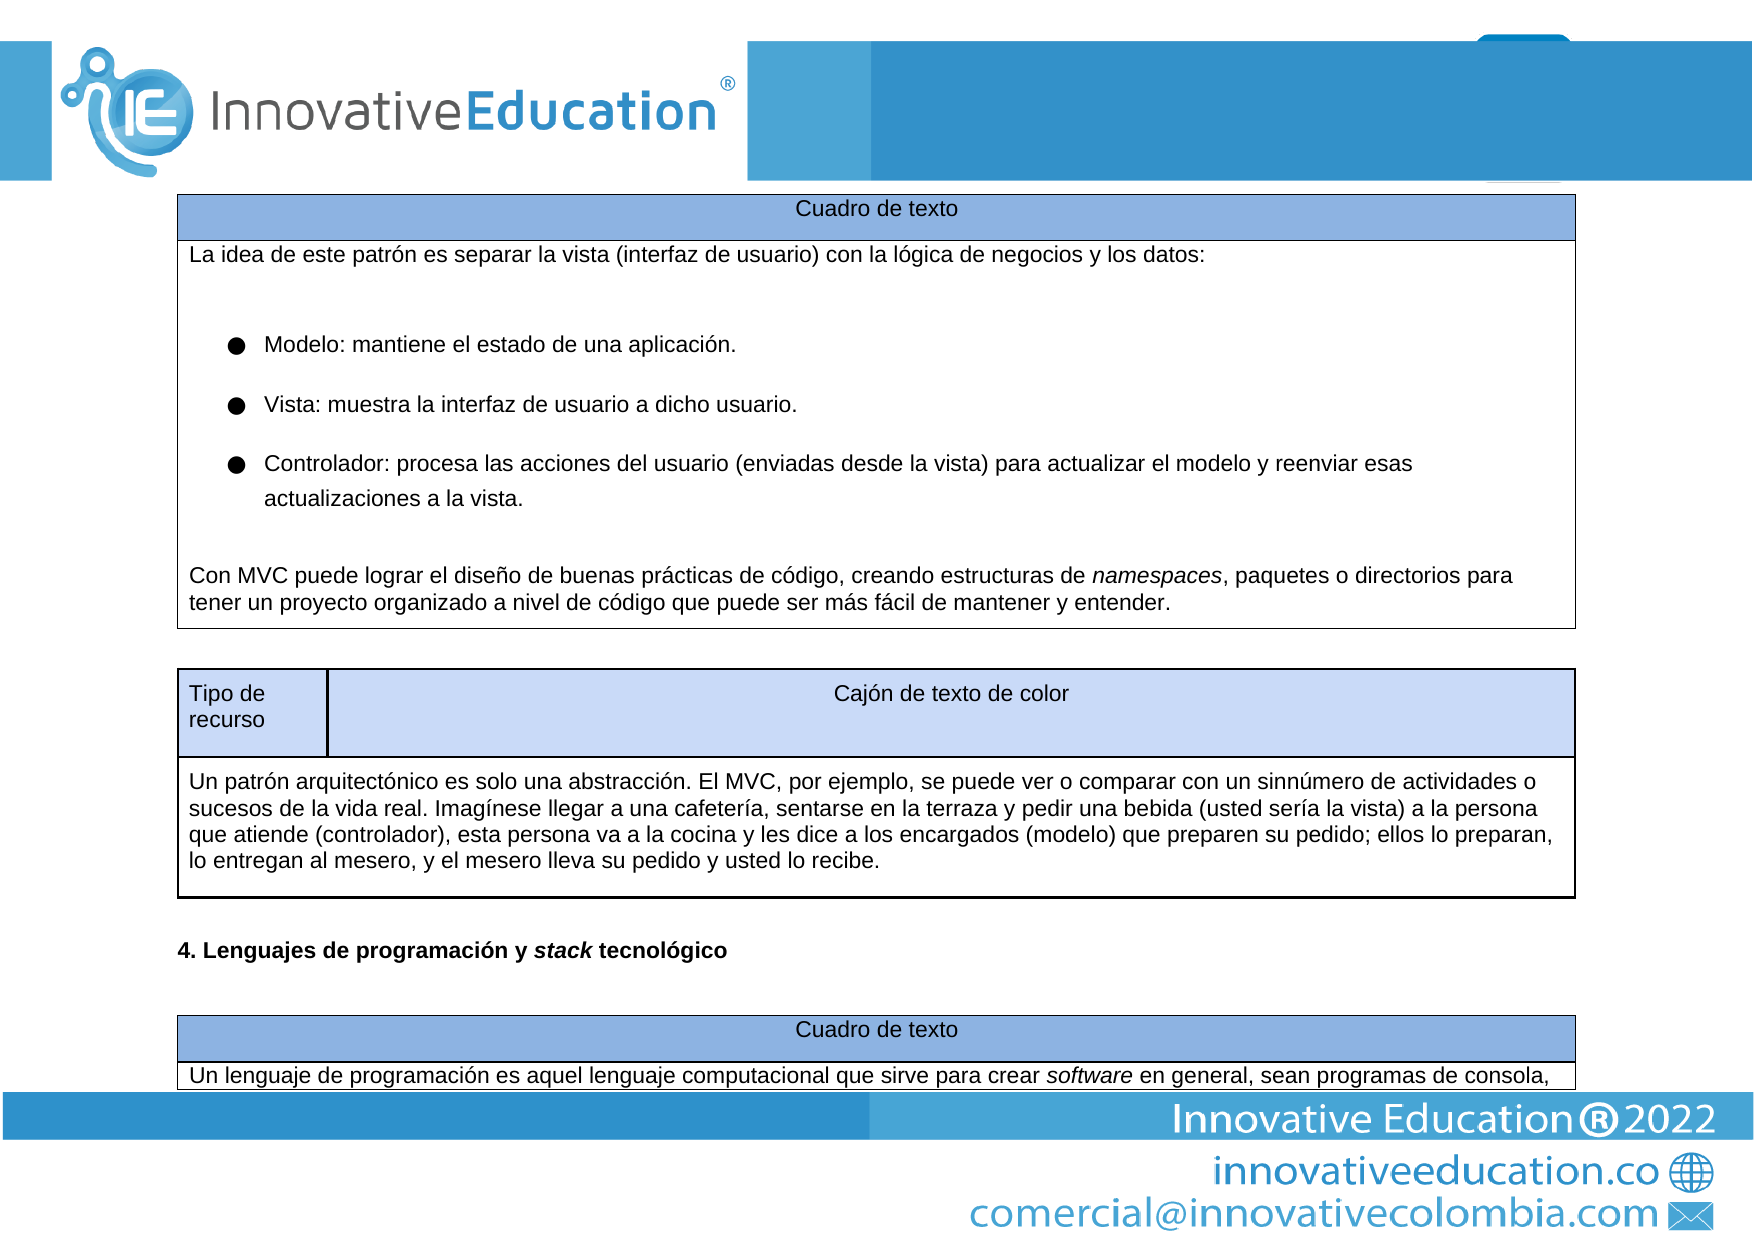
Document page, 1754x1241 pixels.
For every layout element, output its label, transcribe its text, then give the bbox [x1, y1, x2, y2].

table_header Tipo de recurso [179, 670, 326, 756]
table_cell La idea de este patrón es separar la vista (interfaz de usuario) con la lógica de negocios y los datos: Modelo: mantiene el estado de una aplicación. Vista: muestra la interfaz de usuario a dicho usuario. Controlador: procesa las acciones del usuario (enviadas desde la vista) para actualizar el modelo y reenviar esas actualizaciones a la vista. Con MVC puede lograr el diseño de buenas prácticas de código, creando estructuras de namespaces, paquetes o directorios para tener un proyecto organizado a nivel de código que puede ser más fácil de mantener y entender. [178, 241, 1575, 628]
picture [0, 28, 1752, 194]
table_header Cuadro de texto [178, 1016, 1575, 1061]
text 4. Lenguajes de programación y stack tecnológico [177, 937, 1577, 964]
picture [2, 1091, 1754, 1237]
table_cell Un patrón arquitectónico es solo una abstracción. El MVC, por ejemplo, se puede ver o comparar con un sinnúmero de actividades o sucesos de la vida real. Imagínese llegar a una cafetería, sentarse en la terraza y pedir una bebida (usted sería la vista) a la persona que atiende (controlador), esta persona va a la cocina y les dice a los encargados (modelo) que preparen su pedido; ellos lo preparan, lo entregan al mesero, y el mesero lleva su pedido y usted lo recibe. [179, 758, 1574, 896]
table_header Cajón de texto de color [329, 670, 1574, 756]
table_header Cuadro de texto [178, 195, 1575, 240]
